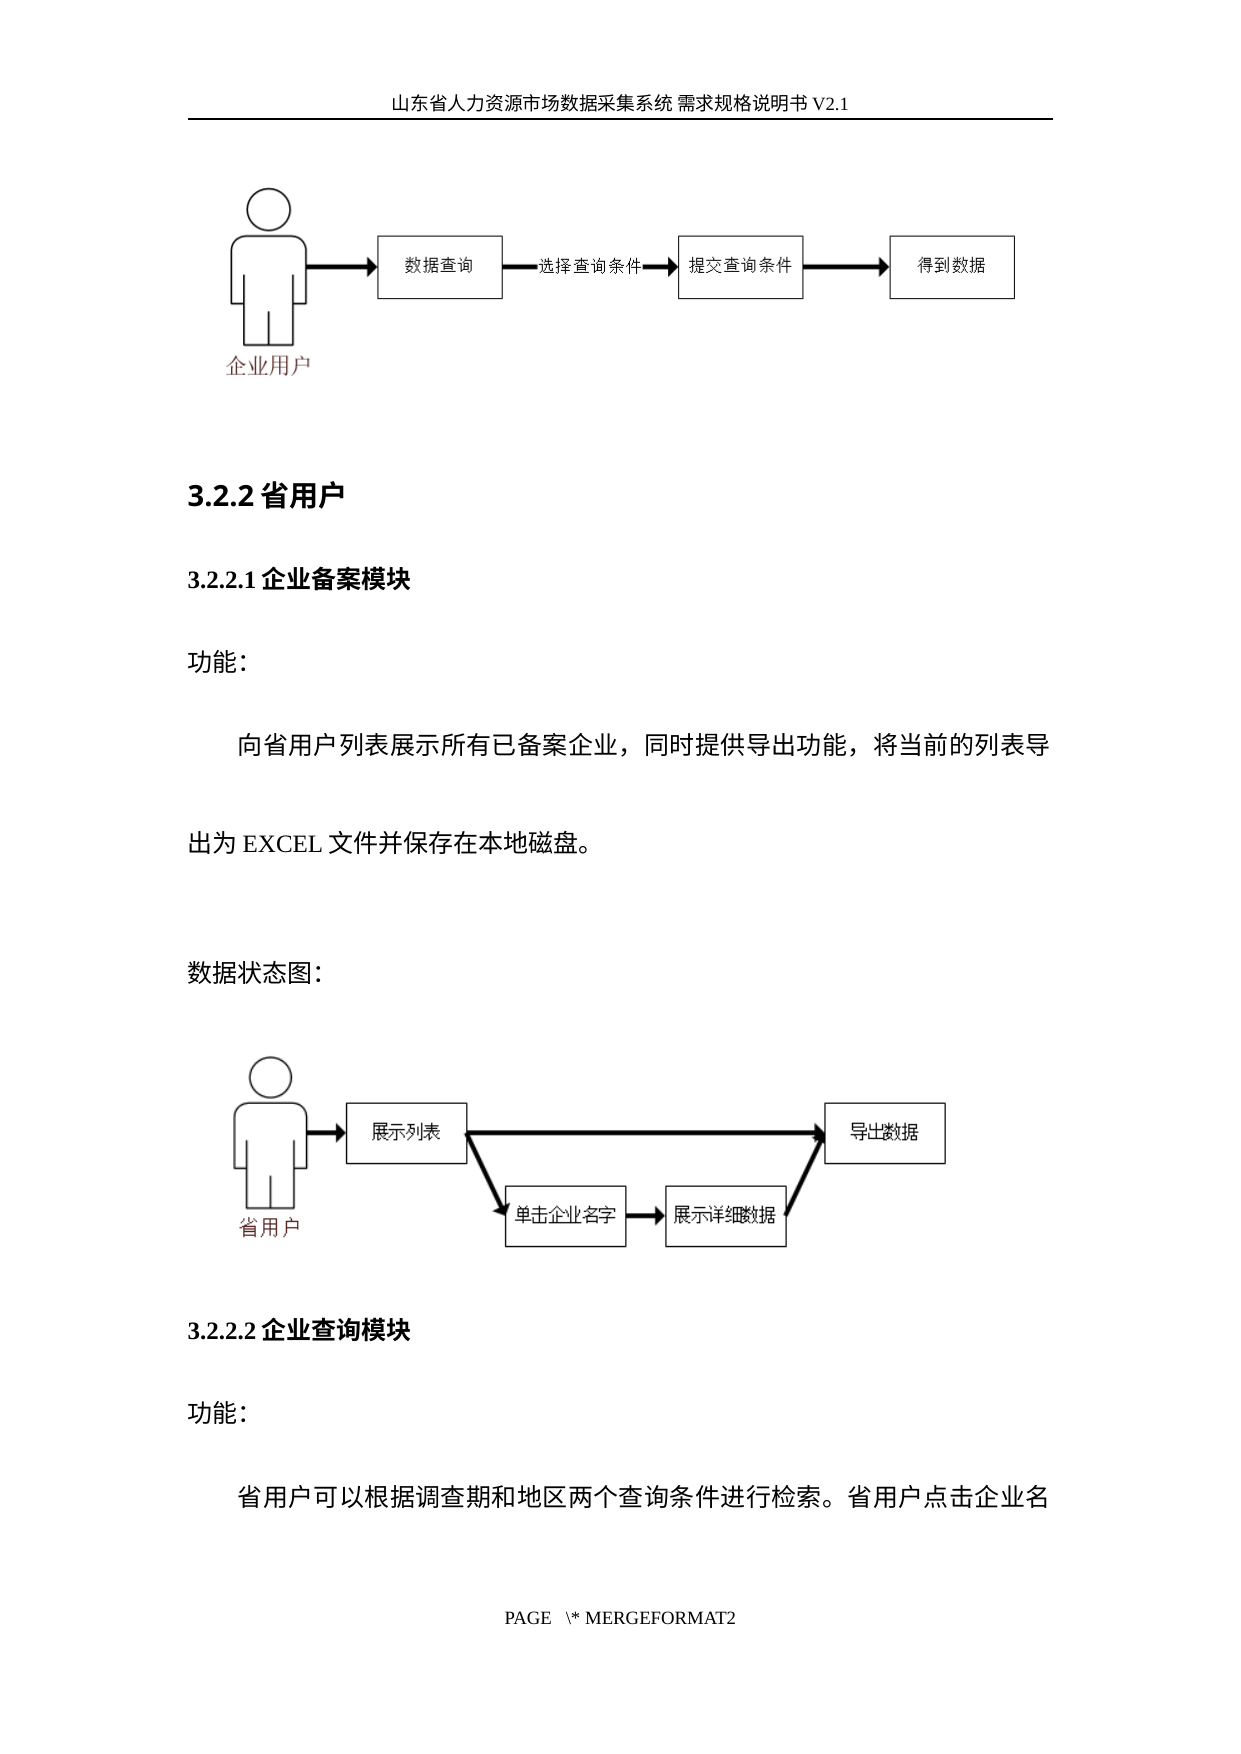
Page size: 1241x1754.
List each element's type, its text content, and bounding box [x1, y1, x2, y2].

text 省用户可以根据调查期和地区两个查询条件进行检索。省用户点击企业名字会跳转到企业页面。同时提供导出功能，将当前的列表导出为EXCEL文件并保存在本地磁盘。 [187, 1463, 1053, 1528]
text 3.2.2.1企业备案模块 [187, 545, 1053, 610]
subtitle 3.2.2省用户 [187, 461, 1053, 526]
text 向省用户列表展示所有已备案企业，同时提供导出功能，将当前的列表导出为EXCEL文件并保存在本地磁盘。 [187, 711, 1053, 874]
text 功能： [187, 628, 1053, 693]
text 3.2.2.2企业查询模块 [187, 1296, 1053, 1361]
picture [187, 161, 1053, 403]
text 功能： [187, 1379, 1053, 1444]
picture [187, 1022, 976, 1280]
text 数据状态图： [187, 939, 1053, 1004]
